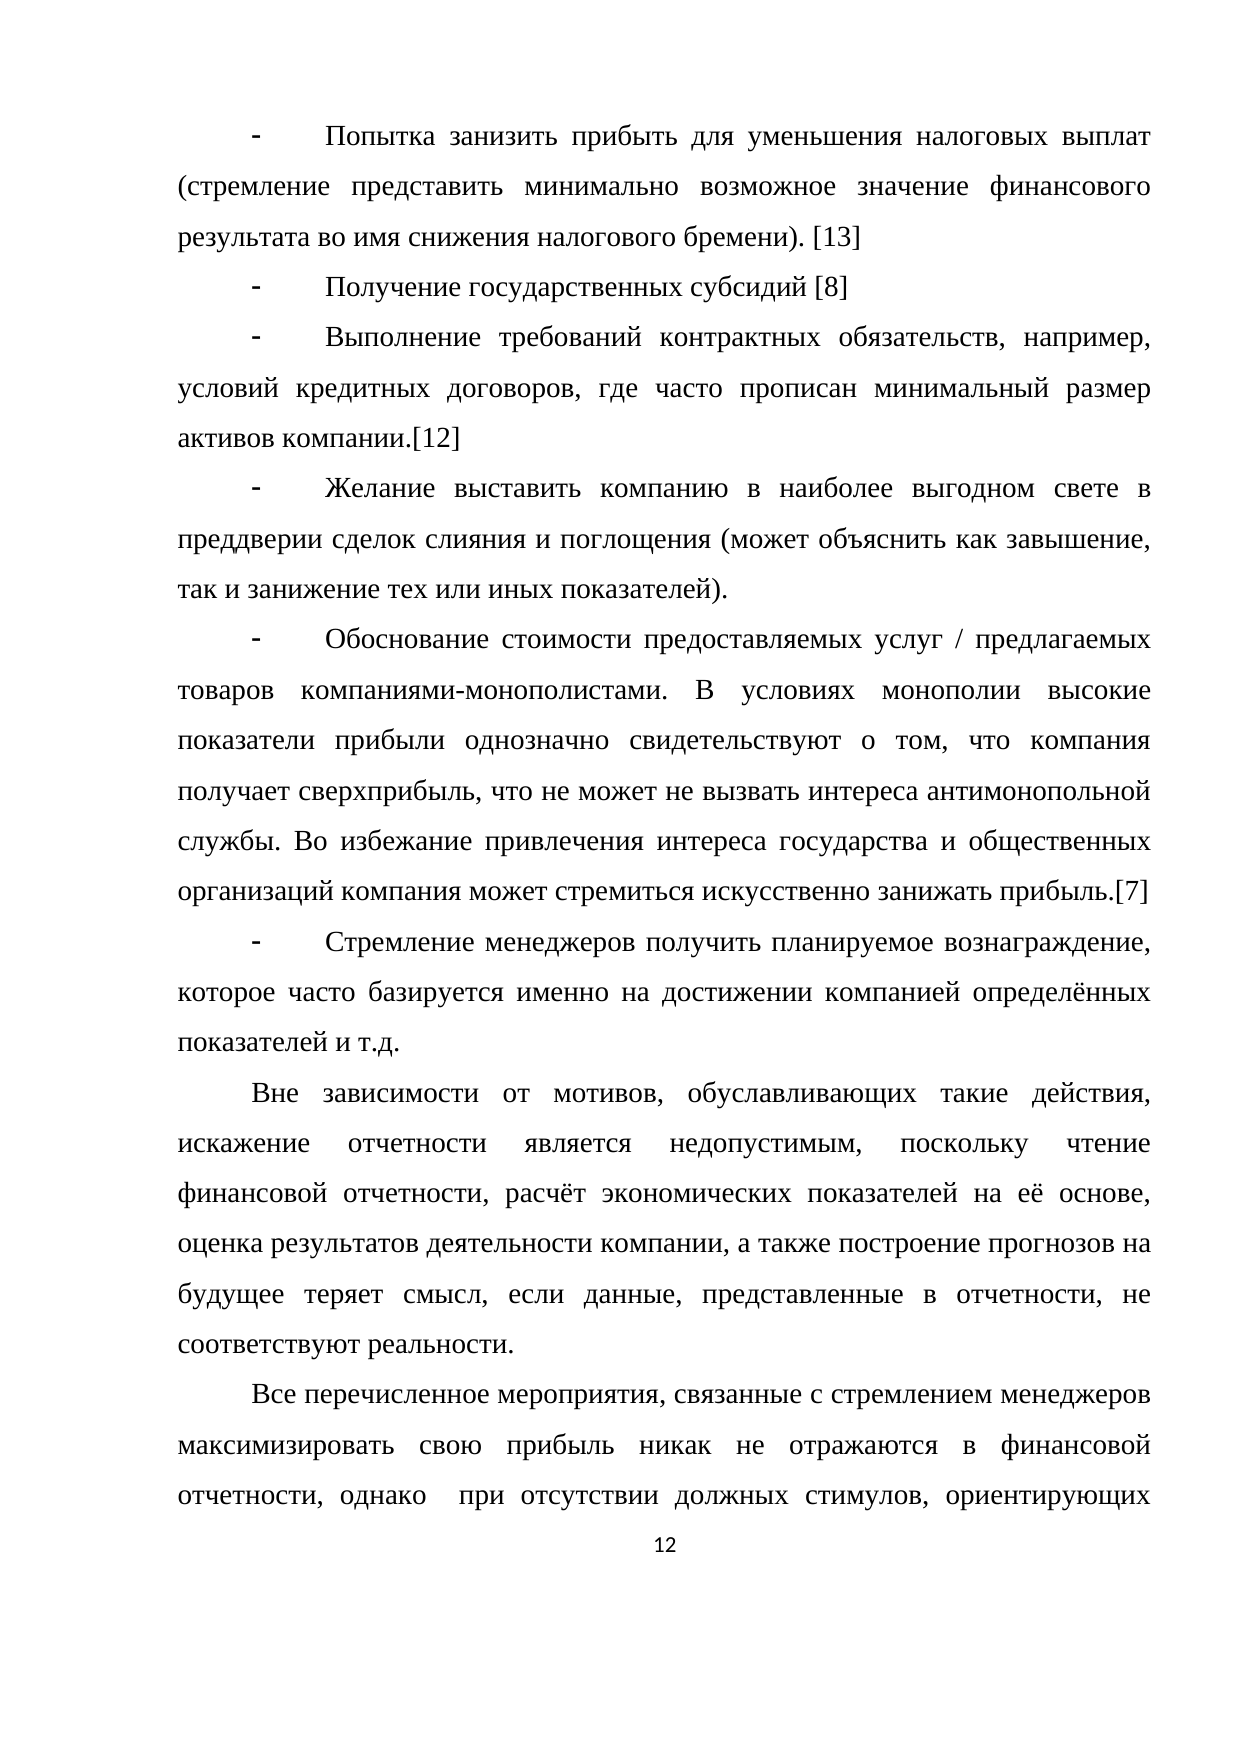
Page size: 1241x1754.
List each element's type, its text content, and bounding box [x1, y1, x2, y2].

text Вне зависимости от мотивов, обуславливающих такие действия, искажение отчетности является недопустимым, поскольку чтение финансовой отчетности, расчёт экономических показателей на её основе, оценка результатов деятельности компании, а также построение прогнозов на будущее теряет смысл, если данные, представленные в отчетности, не соответствуют реальности. [177, 1075, 1152, 1360]
list Желание выставить компанию в наиболее выгодном свете в преддверии сделок слияния и поглощения (может объяснить как завышение, так и занижение тех или иных показателей). [177, 471, 1152, 605]
list Обоснование стоимости предоставляемых услуг / предлагаемых товаров компаниями-монополистами. В условиях монополии высокие показатели прибыли однозначно свидетельствуют о том, что компания получает сверхприбыль, что не может не вызвать интереса антимонопольной службы. Во избежание привлечения интереса государства и общественных организаций компания может стремиться искусственно занижать прибыль.[7] [177, 622, 1152, 907]
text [177, 1377, 1152, 1511]
list Попытка занизить прибыть для уменьшения налоговых выплат (стремление представить минимально возможное значение финансового результата во имя снижения налогового бремени). [13] [177, 118, 1152, 252]
list Стремление менеджеров получить планируемое вознаграждение, которое часто базируется именно на достижении компанией определённых показателей и т.д. [177, 924, 1152, 1058]
list Выполнение требований контрактных обязательств, например, условий кредитных договоров, где часто прописан минимальный размер активов компании.[12] [177, 319, 1152, 454]
list Получение государственных субсидий [8] [177, 269, 1152, 303]
